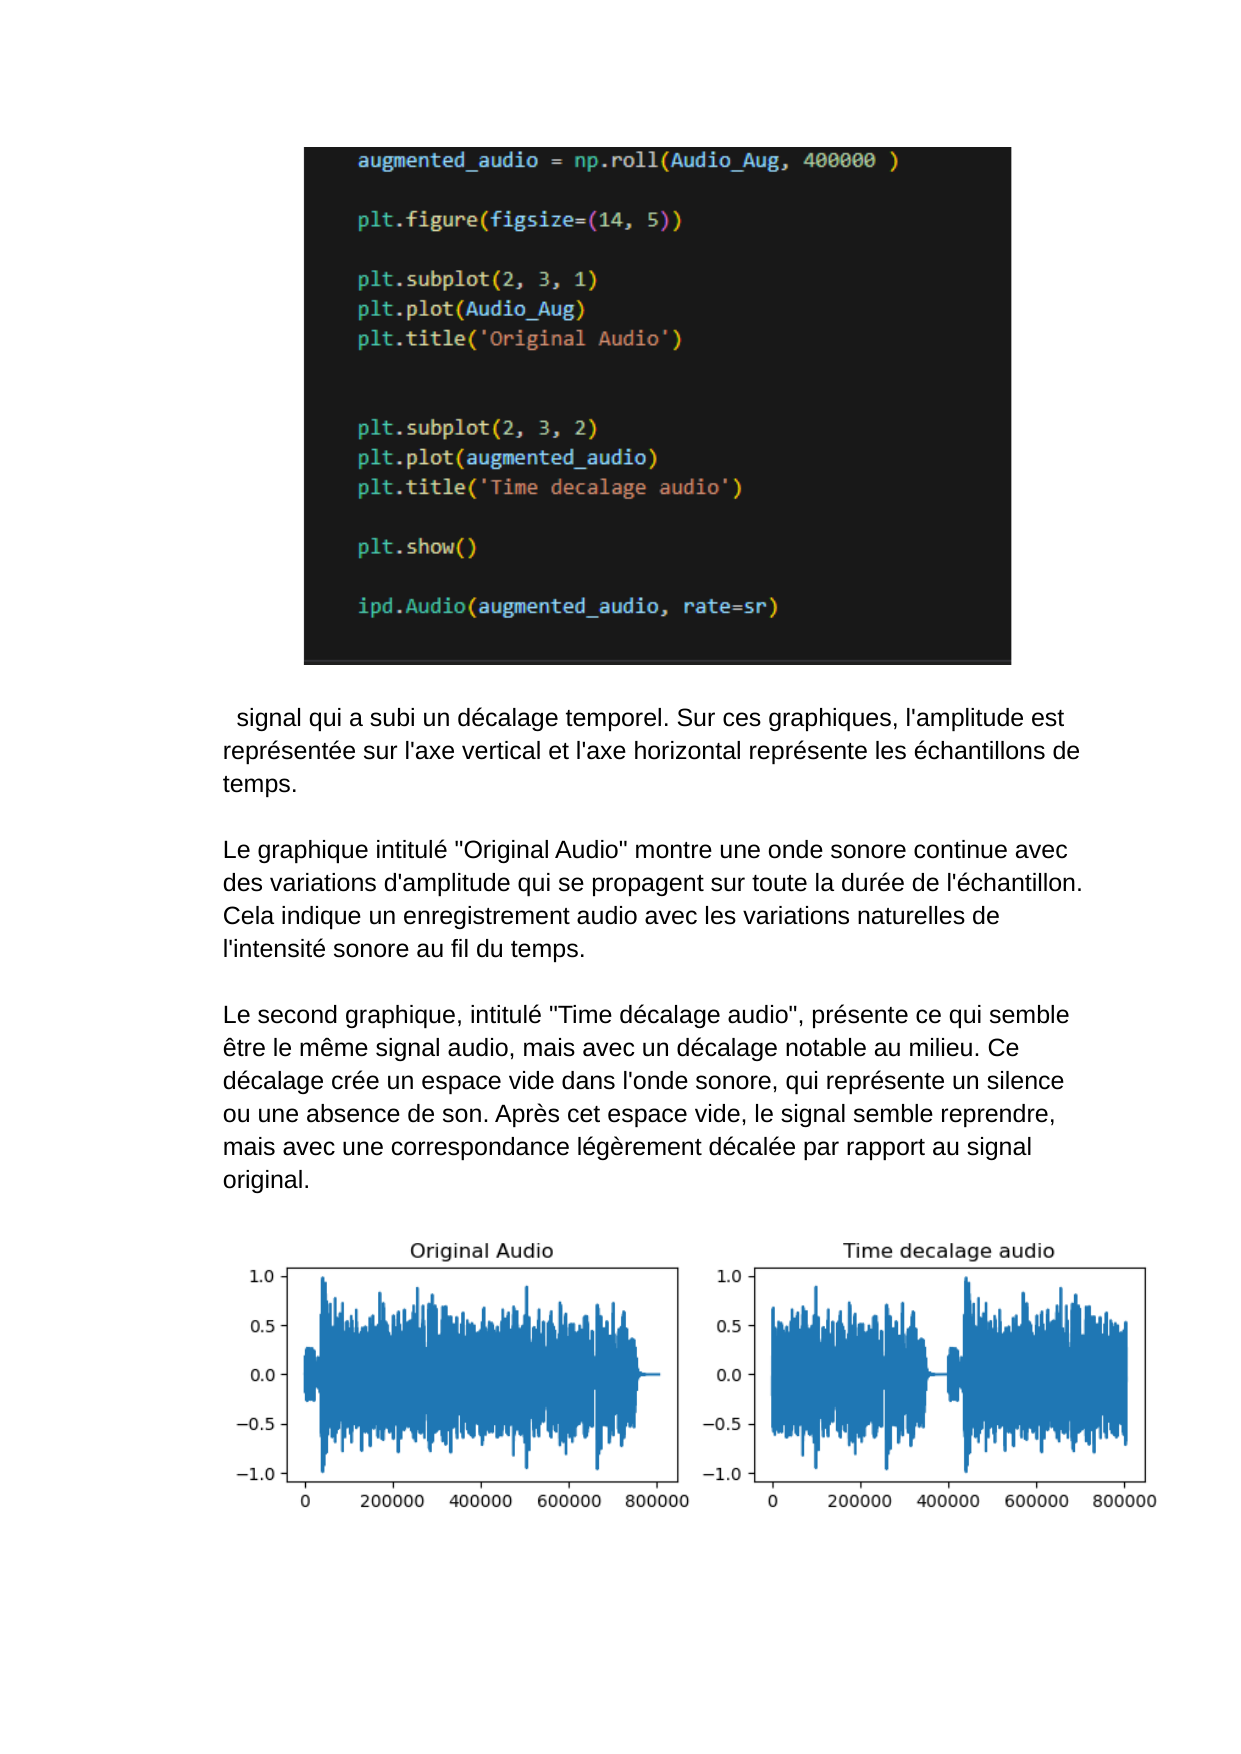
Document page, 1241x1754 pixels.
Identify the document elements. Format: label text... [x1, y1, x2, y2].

picture [222, 1231, 1168, 1523]
list signal qui a subi un décalage temporel. Sur ces graphiques, l'amplitude est représentée sur l'axe vertical et l'axe horizontal représente les échantillons de temps. [223, 703, 1093, 798]
list Le second graphique, intitulé "Time décalage audio", présente ce qui semble être le même signal audio, mais avec un décalage notable au milieu. Ce décalage crée un espace vide dans l'onde sonore, qui représente un silence ou une absence de son. Après cet espace vide, le signal semble reprendre, mais avec une correspondance légèrement décalée par rapport au signal original. [223, 1000, 1093, 1194]
picture [303, 147, 1012, 665]
list Le graphique intitulé "Original Audio" montre une onde sonore continue avec des variations d'amplitude qui se propagent sur toute la durée de l'échantillon. Cela indique un enregistrement audio avec les variations naturelles de l'intensité sonore au fil du temps. [223, 835, 1093, 963]
